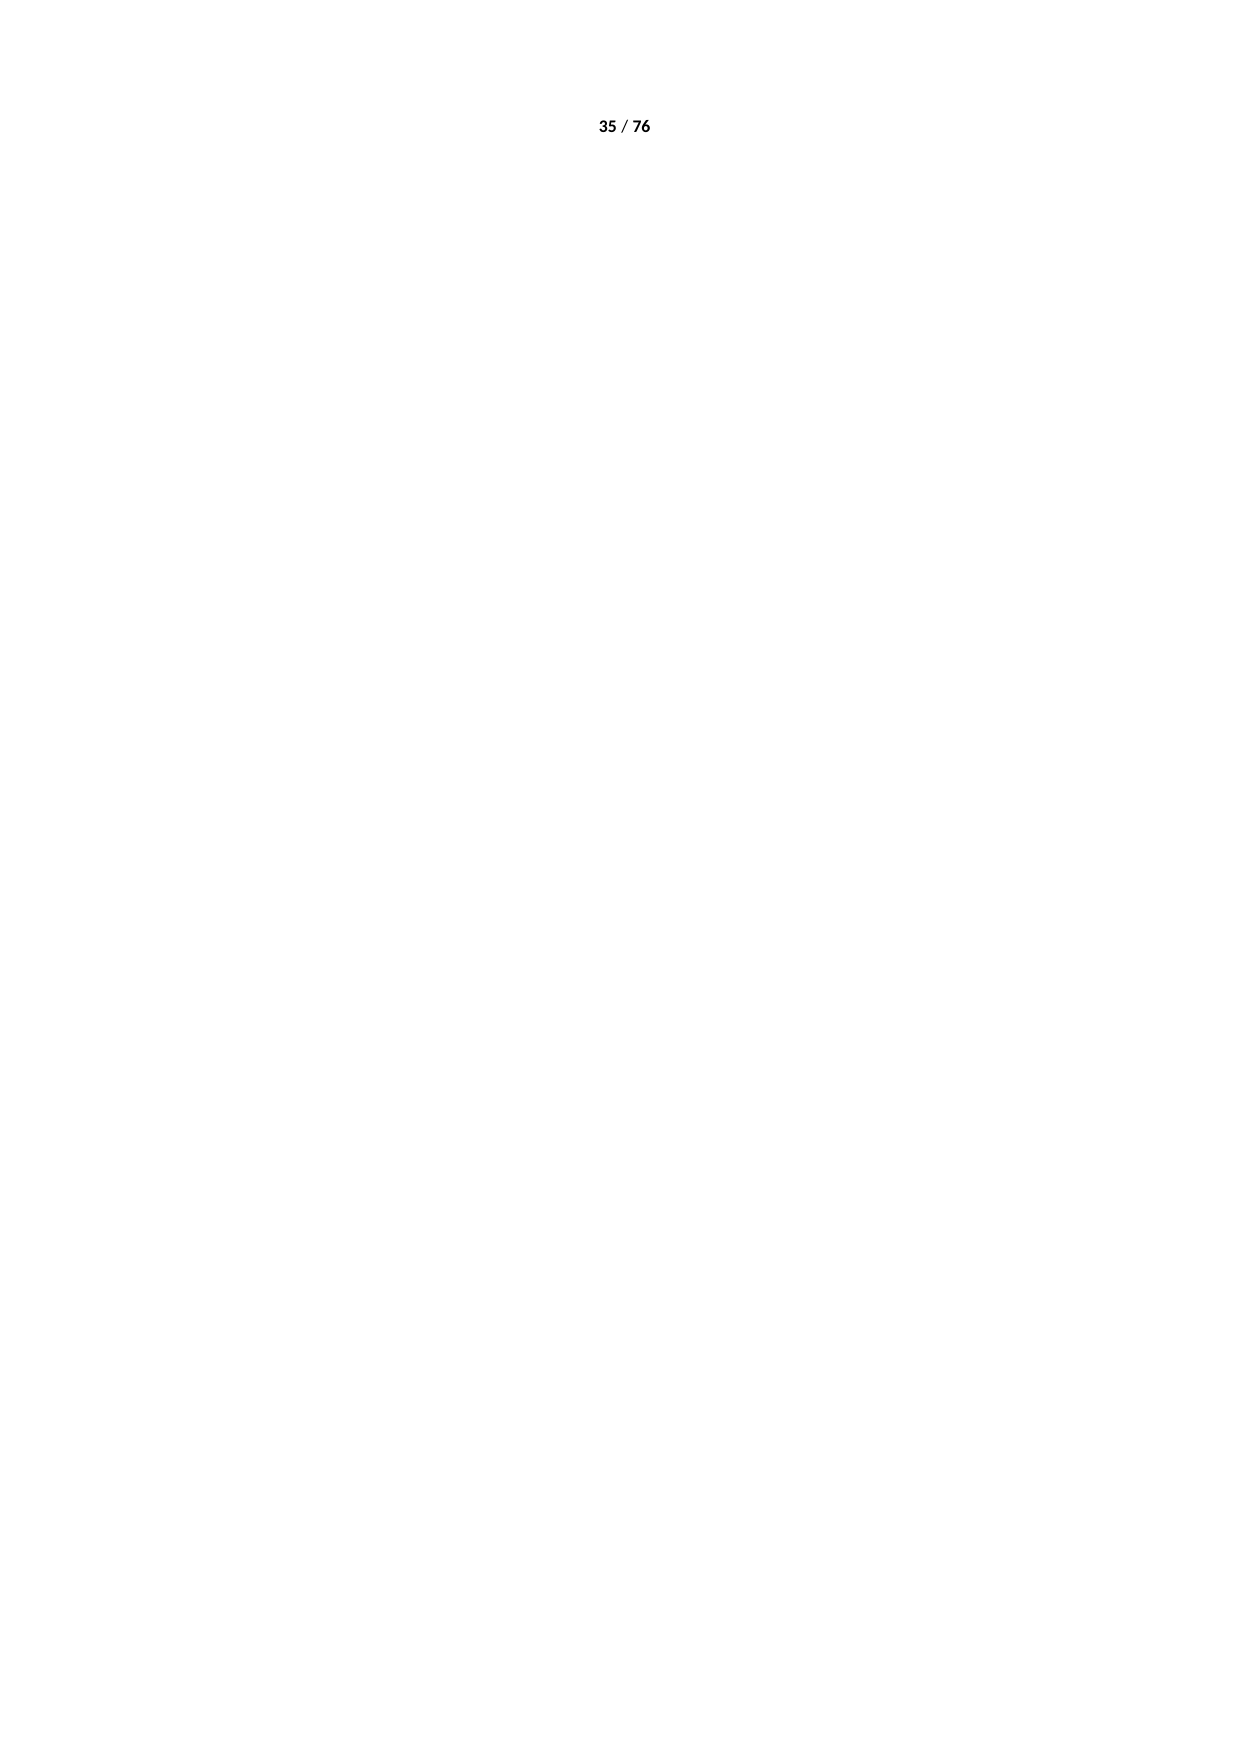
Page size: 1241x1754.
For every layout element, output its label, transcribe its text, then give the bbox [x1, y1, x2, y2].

text 35 / 76 [96, 115, 1153, 136]
